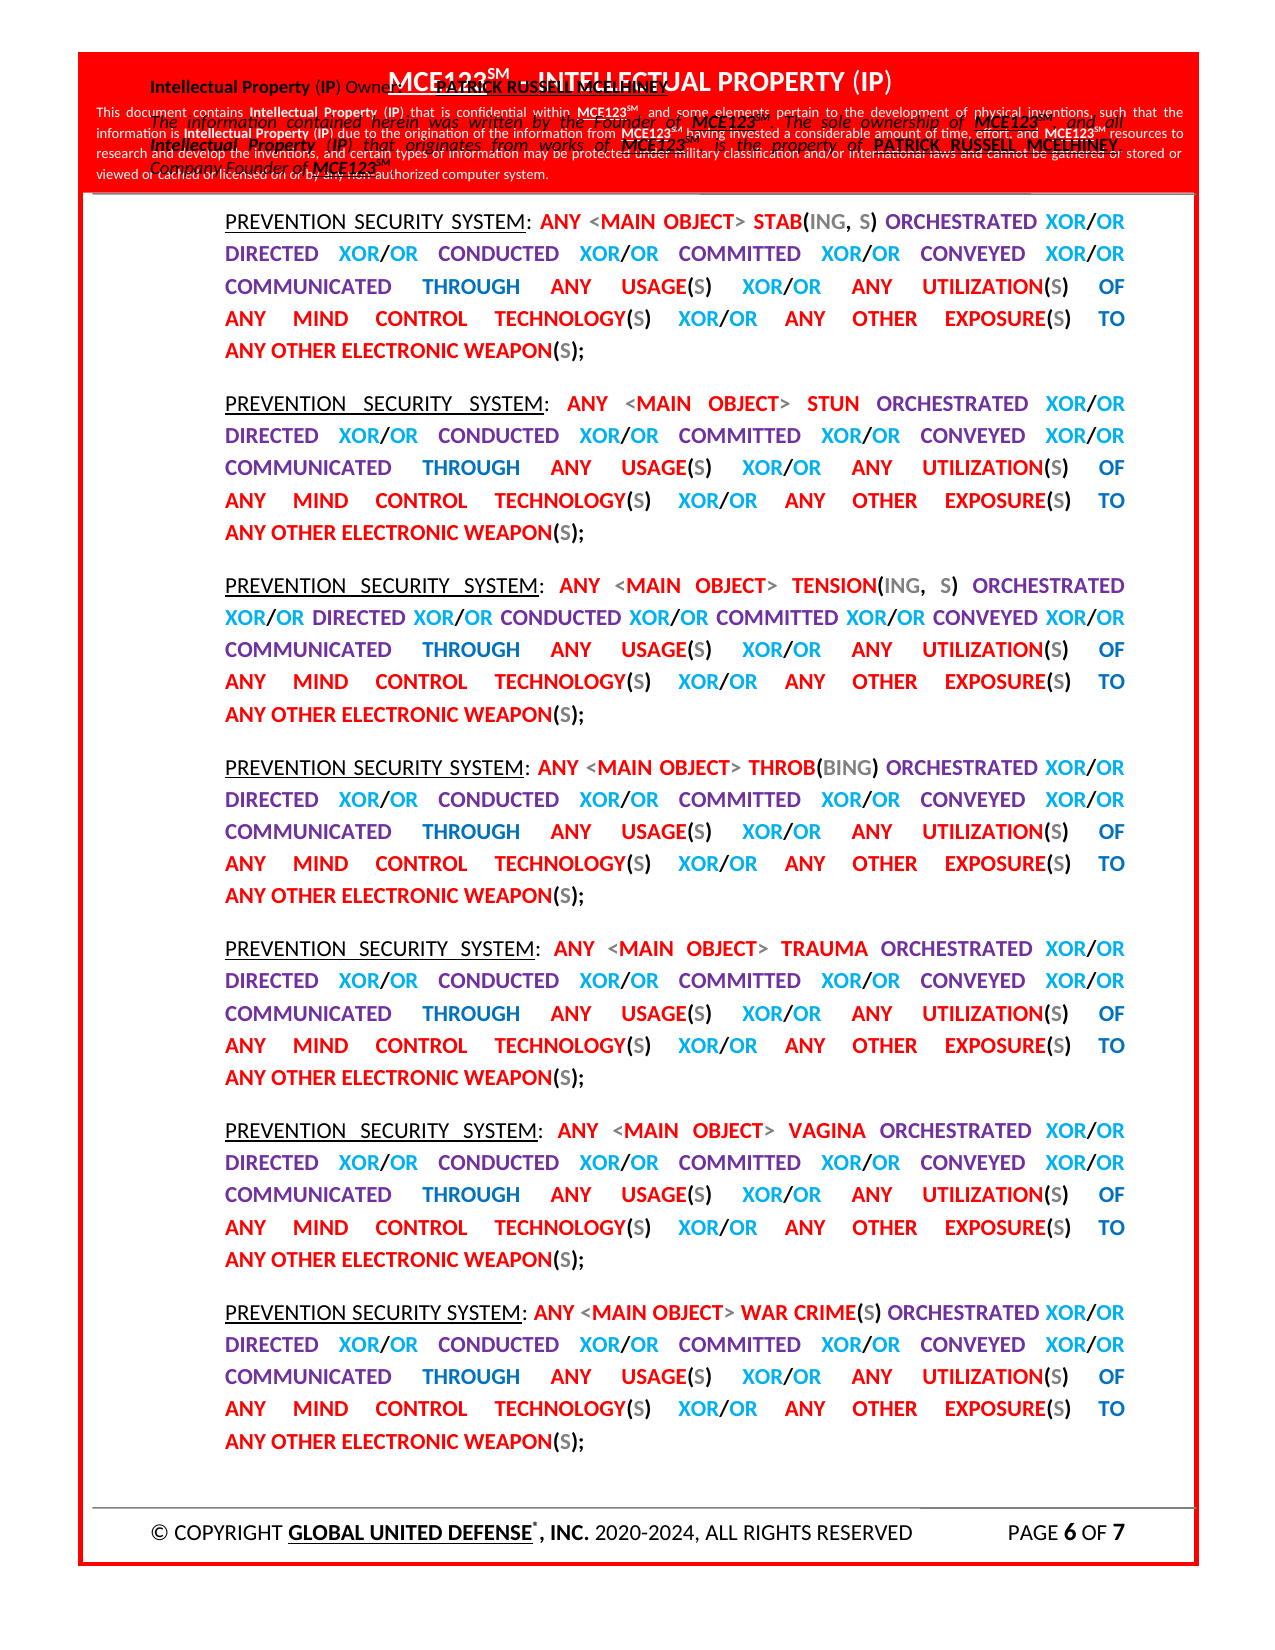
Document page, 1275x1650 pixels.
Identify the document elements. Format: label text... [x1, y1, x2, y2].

text PREVENTION SECURITY SYSTEM: ANY <MAIN OBJECT> WAR CRIME(S) ORCHESTRATED XOR/OR DIRECTED XOR/OR CONDUCTED XOR/OR COMMITTED XOR/OR CONVEYED XOR/OR COMMUNICATED THROUGH ANY USAGE(S) XOR/OR ANY UTILIZATION(S) OF ANY MIND CONTROL TECHNOLOGY(S) XOR/OR ANY OTHER EXPOSURE(S) TO ANY OTHER ELECTRONIC WEAPON(S); [225, 1298, 1125, 1455]
text PREVENTION SECURITY SYSTEM: ANY <MAIN OBJECT> VAGINA ORCHESTRATED XOR/OR DIRECTED XOR/OR CONDUCTED XOR/OR COMMITTED XOR/OR CONVEYED XOR/OR COMMUNICATED THROUGH ANY USAGE(S) XOR/OR ANY UTILIZATION(S) OF ANY MIND CONTROL TECHNOLOGY(S) XOR/OR ANY OTHER EXPOSURE(S) TO ANY OTHER ELECTRONIC WEAPON(S); [225, 1116, 1125, 1273]
text PREVENTION SECURITY SYSTEM: ANY <MAIN OBJECT> STAB(ING, S) ORCHESTRATED XOR/OR DIRECTED XOR/OR CONDUCTED XOR/OR COMMITTED XOR/OR CONVEYED XOR/OR COMMUNICATED THROUGH ANY USAGE(S) XOR/OR ANY UTILIZATION(S) OF ANY MIND CONTROL TECHNOLOGY(S) XOR/OR ANY OTHER EXPOSURE(S) TO ANY OTHER ELECTRONIC WEAPON(S); [225, 207, 1125, 364]
text PREVENTION SECURITY SYSTEM: ANY <MAIN OBJECT> TENSION(ING, S) ORCHESTRATED XOR/OR DIRECTED XOR/OR CONDUCTED XOR/OR COMMITTED XOR/OR CONVEYED XOR/OR COMMUNICATED THROUGH ANY USAGE(S) XOR/OR ANY UTILIZATION(S) OF ANY MIND CONTROL TECHNOLOGY(S) XOR/OR ANY OTHER EXPOSURE(S) TO ANY OTHER ELECTRONIC WEAPON(S); [225, 571, 1125, 728]
text PREVENTION SECURITY SYSTEM: ANY <MAIN OBJECT> TRAUMA ORCHESTRATED XOR/OR DIRECTED XOR/OR CONDUCTED XOR/OR COMMITTED XOR/OR CONVEYED XOR/OR COMMUNICATED THROUGH ANY USAGE(S) XOR/OR ANY UTILIZATION(S) OF ANY MIND CONTROL TECHNOLOGY(S) XOR/OR ANY OTHER EXPOSURE(S) TO ANY OTHER ELECTRONIC WEAPON(S); [225, 934, 1125, 1091]
text PREVENTION SECURITY SYSTEM: ANY <MAIN OBJECT> STUN ORCHESTRATED XOR/OR DIRECTED XOR/OR CONDUCTED XOR/OR COMMITTED XOR/OR CONVEYED XOR/OR COMMUNICATED THROUGH ANY USAGE(S) XOR/OR ANY UTILIZATION(S) OF ANY MIND CONTROL TECHNOLOGY(S) XOR/OR ANY OTHER EXPOSURE(S) TO ANY OTHER ELECTRONIC WEAPON(S); [225, 389, 1125, 546]
text PREVENTION SECURITY SYSTEM: ANY <MAIN OBJECT> THROB(BING) ORCHESTRATED XOR/OR DIRECTED XOR/OR CONDUCTED XOR/OR COMMITTED XOR/OR CONVEYED XOR/OR COMMUNICATED THROUGH ANY USAGE(S) XOR/OR ANY UTILIZATION(S) OF ANY MIND CONTROL TECHNOLOGY(S) XOR/OR ANY OTHER EXPOSURE(S) TO ANY OTHER ELECTRONIC WEAPON(S); [225, 753, 1125, 909]
